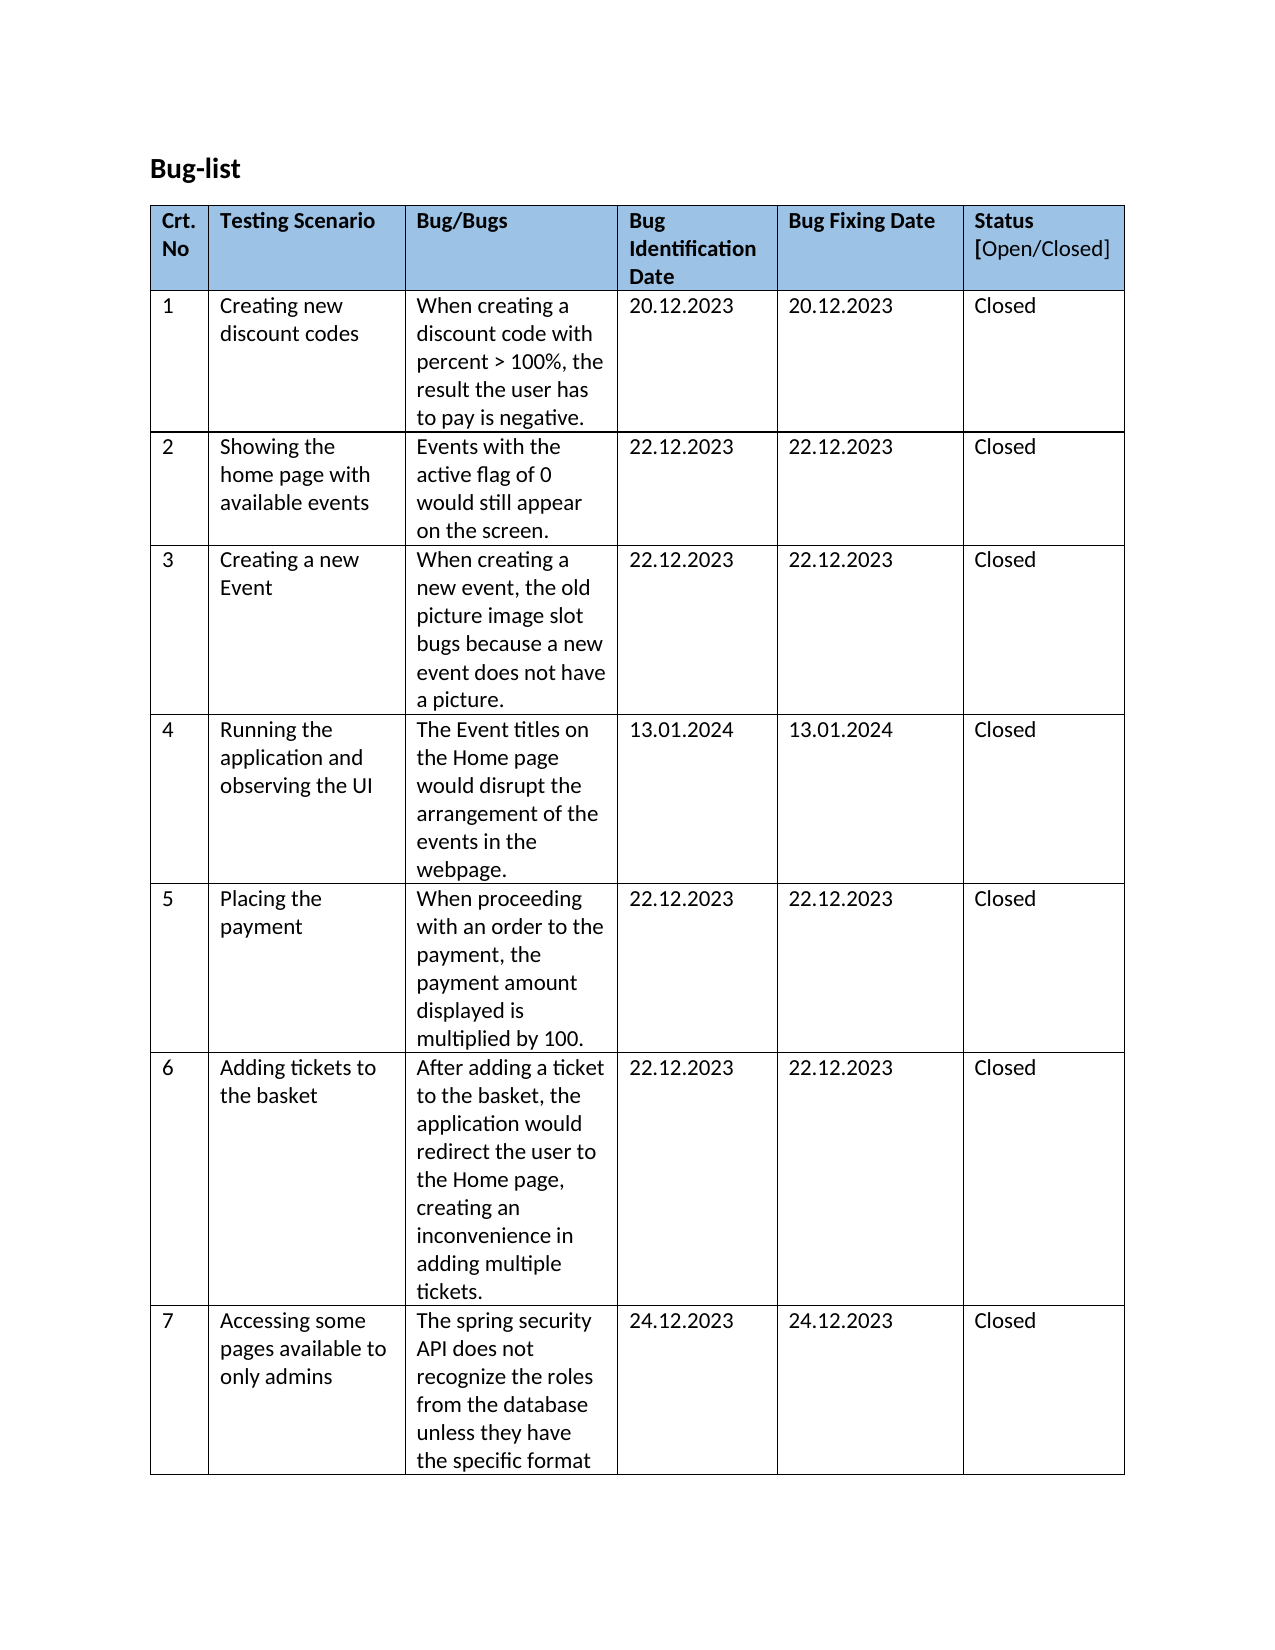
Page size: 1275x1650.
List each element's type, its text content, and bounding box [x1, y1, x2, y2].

table_cell When proceeding with an order to the payment, the payment amount displayed is multiplied by 100. [406, 884, 617, 1052]
table_cell 20.12.2023 [778, 291, 963, 431]
table_cell Showing the home page with available events [209, 433, 405, 544]
table_cell Adding tickets to the basket [209, 1053, 405, 1305]
table_cell After adding a ticket to the basket, the application would redirect the user to the Home page, creating an inconvenience in adding multiple tickets. [406, 1053, 617, 1305]
table_cell Closed [964, 433, 1124, 544]
table_header Bug/Bugs [406, 206, 617, 290]
table_cell 22.12.2023 [778, 884, 963, 1052]
table_cell 2 [151, 433, 208, 544]
text Bug-list [150, 150, 1125, 186]
table_cell Creating new discount codes [209, 291, 405, 431]
table_cell 22.12.2023 [778, 433, 963, 544]
table_cell 13.01.2024 [778, 715, 963, 883]
table_cell Closed [964, 546, 1124, 714]
table_header Status [Open/Closed] [964, 206, 1124, 290]
table_cell Events with the active flag of 0 would still appear on the screen. [406, 433, 617, 544]
table_cell 1 [151, 291, 208, 431]
table_cell 24.12.2023 [778, 1306, 963, 1474]
table_cell Closed [964, 715, 1124, 883]
table_cell When creating a new event, the old picture image slot bugs because a new event does not have a picture. [406, 546, 617, 714]
table_header Bug Identification Date [618, 206, 777, 290]
table_cell 13.01.2024 [618, 715, 777, 883]
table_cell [209, 1306, 405, 1474]
table_cell 20.12.2023 [618, 291, 777, 431]
table_cell Closed [964, 291, 1124, 431]
table_header Bug Fixing Date [778, 206, 963, 290]
table_cell When creating a discount code with percent > 100%, the result the user has to pay is negative. [406, 291, 617, 431]
table_cell 22.12.2023 [618, 433, 777, 544]
table_header Crt. No [151, 206, 208, 290]
table_cell 22.12.2023 [618, 1053, 777, 1305]
table_cell 22.12.2023 [778, 546, 963, 714]
table_cell 3 [151, 546, 208, 714]
table_cell 7 [151, 1306, 208, 1474]
table_cell Closed [964, 884, 1124, 1052]
table_cell Placing the payment [209, 884, 405, 1052]
table_cell 5 [151, 884, 208, 1052]
table_cell The Event titles on the Home page would disrupt the arrangement of the events in the webpage. [406, 715, 617, 883]
table_cell Closed [964, 1053, 1124, 1305]
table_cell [406, 1306, 617, 1474]
table_cell 22.12.2023 [778, 1053, 963, 1305]
table_cell 4 [151, 715, 208, 883]
table_cell 22.12.2023 [618, 884, 777, 1052]
table_cell Running the application and observing the UI [209, 715, 405, 883]
table_cell 22.12.2023 [618, 546, 777, 714]
table_cell Closed [964, 1306, 1124, 1474]
table_header Testing Scenario [209, 206, 405, 290]
table_cell 24.12.2023 [618, 1306, 777, 1474]
table_cell Creating a new Event [209, 546, 405, 714]
table_cell 6 [151, 1053, 208, 1305]
